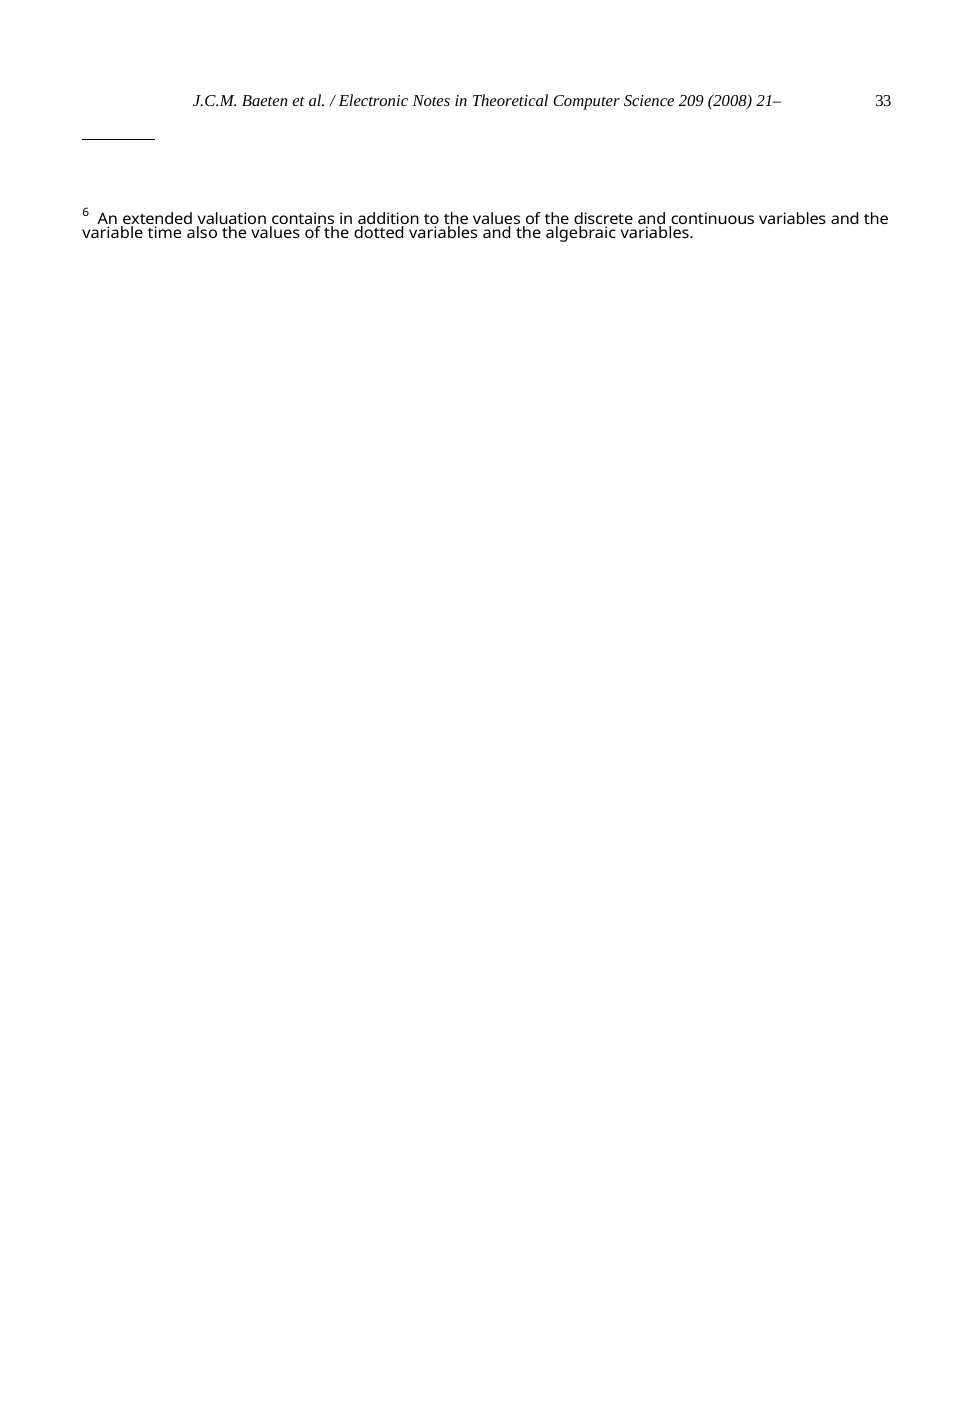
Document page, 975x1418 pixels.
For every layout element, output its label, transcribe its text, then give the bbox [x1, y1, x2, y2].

text 6 An extended valuation contains in addition to the values of the discrete and continuous variables and the variable time also the values of the dotted variables and the algebraic variables. [82, 211, 912, 243]
